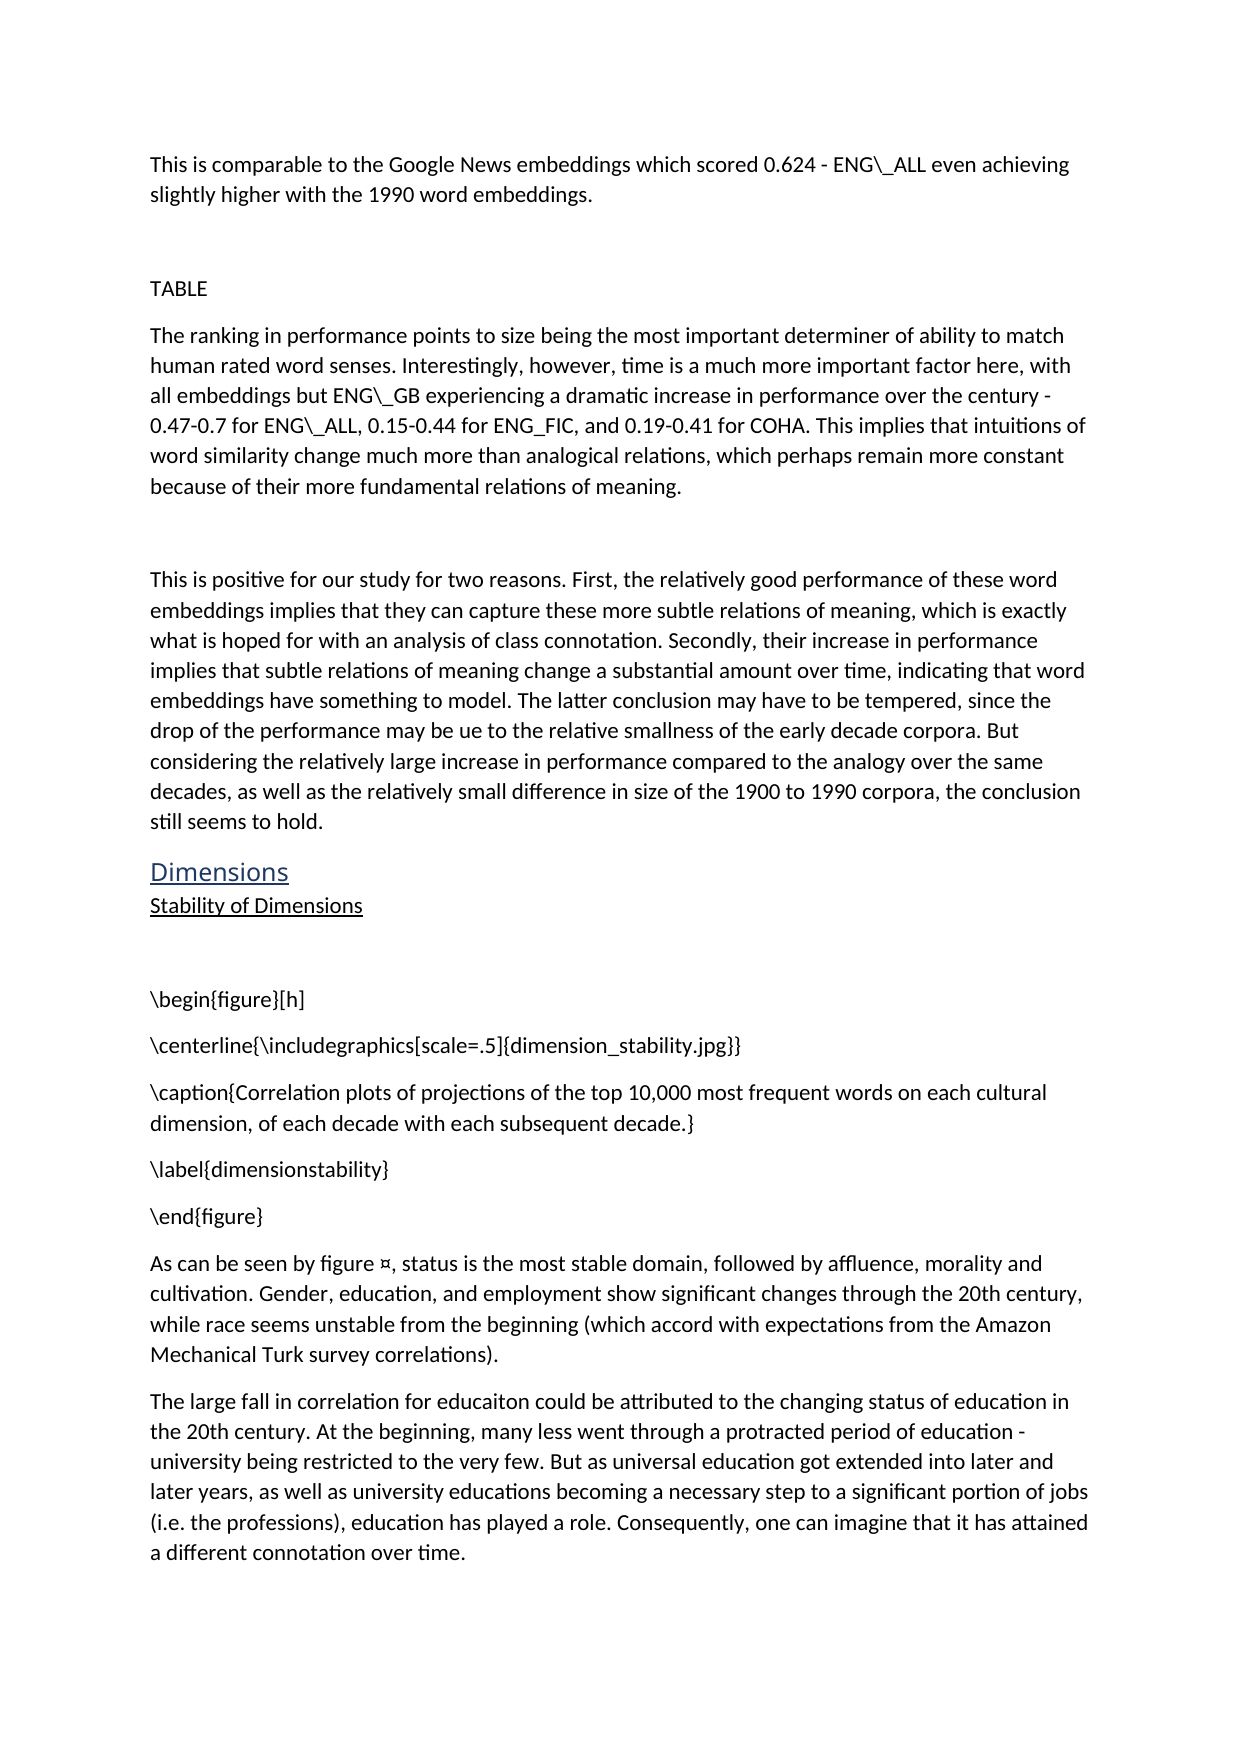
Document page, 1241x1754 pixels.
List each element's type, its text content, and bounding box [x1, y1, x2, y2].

text \begin{figure}[h] [150, 985, 1090, 1013]
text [150, 150, 1090, 208]
text This is positive for our study for two reasons. First, the relatively good performance of these word embeddings implies that they can capture these more subtle relations of meaning, which is exactly what is hoped for with an analysis of class connotation. Secondly, their increase in performance implies that subtle relations of meaning change a substantial amount over time, indicating that word embeddings have something to model. The latter conclusion may have to be tempered, since the drop of the performance may be ue to the relative smallness of the early decade corpora. But considering the relatively large increase in performance compared to the analogy over the same decades, as well as the relatively small difference in size of the 1900 to 1990 corpora, the conclusion still seems to hold. [150, 566, 1090, 835]
text \label{dimensionstability} [150, 1156, 1090, 1183]
text \end{figure} [150, 1202, 1090, 1230]
text \centerline{\includegraphics[scale=.5]{dimension_stability.jpg}} [150, 1032, 1090, 1059]
text The large fall in correlation for educaiton could be attributed to the changing status of education in the 20th century. At the beginning, many less went through a protracted period of education - university being restricted to the very few. But as universal education got extended into later and later years, as well as university educations becoming a necessary step to a significant portion of jobs (i.e. the professions), education has played a role. Consequently, one can imagine that it has attained a different connotation over time. [150, 1387, 1090, 1566]
text As can be seen by figure ¤, status is the most stable domain, followed by affluence, morality and cultivation. Gender, education, and employment show significant changes through the 20th century, while race seems unstable from the beginning (which accord with expectations from the Amazon Mechanical Turk survey correlations). [150, 1249, 1090, 1368]
subtitle Dimensions [150, 854, 1090, 888]
text \caption{Correlation plots of projections of the top 10,000 most frequent words on each cultural dimension, of each decade with each subsequent decade.} [150, 1078, 1090, 1137]
text The ranking in performance points to size being the most important determiner of ability to match human rated word senses. Interestingly, however, time is a much more important factor here, with all embeddings but ENG\_GB experiencing a dramatic increase in performance over the century - 0.47-0.7 for ENG\_ALL, 0.15-0.44 for ENG_FIC, and 0.19-0.41 for COHA. This implies that intuitions of word similarity change much more than analogical relations, which perhaps remain more constant because of their more fundamental relations of meaning. [150, 321, 1090, 500]
text TABLE [150, 274, 1090, 302]
text Stability of Dimensions [150, 891, 1090, 919]
